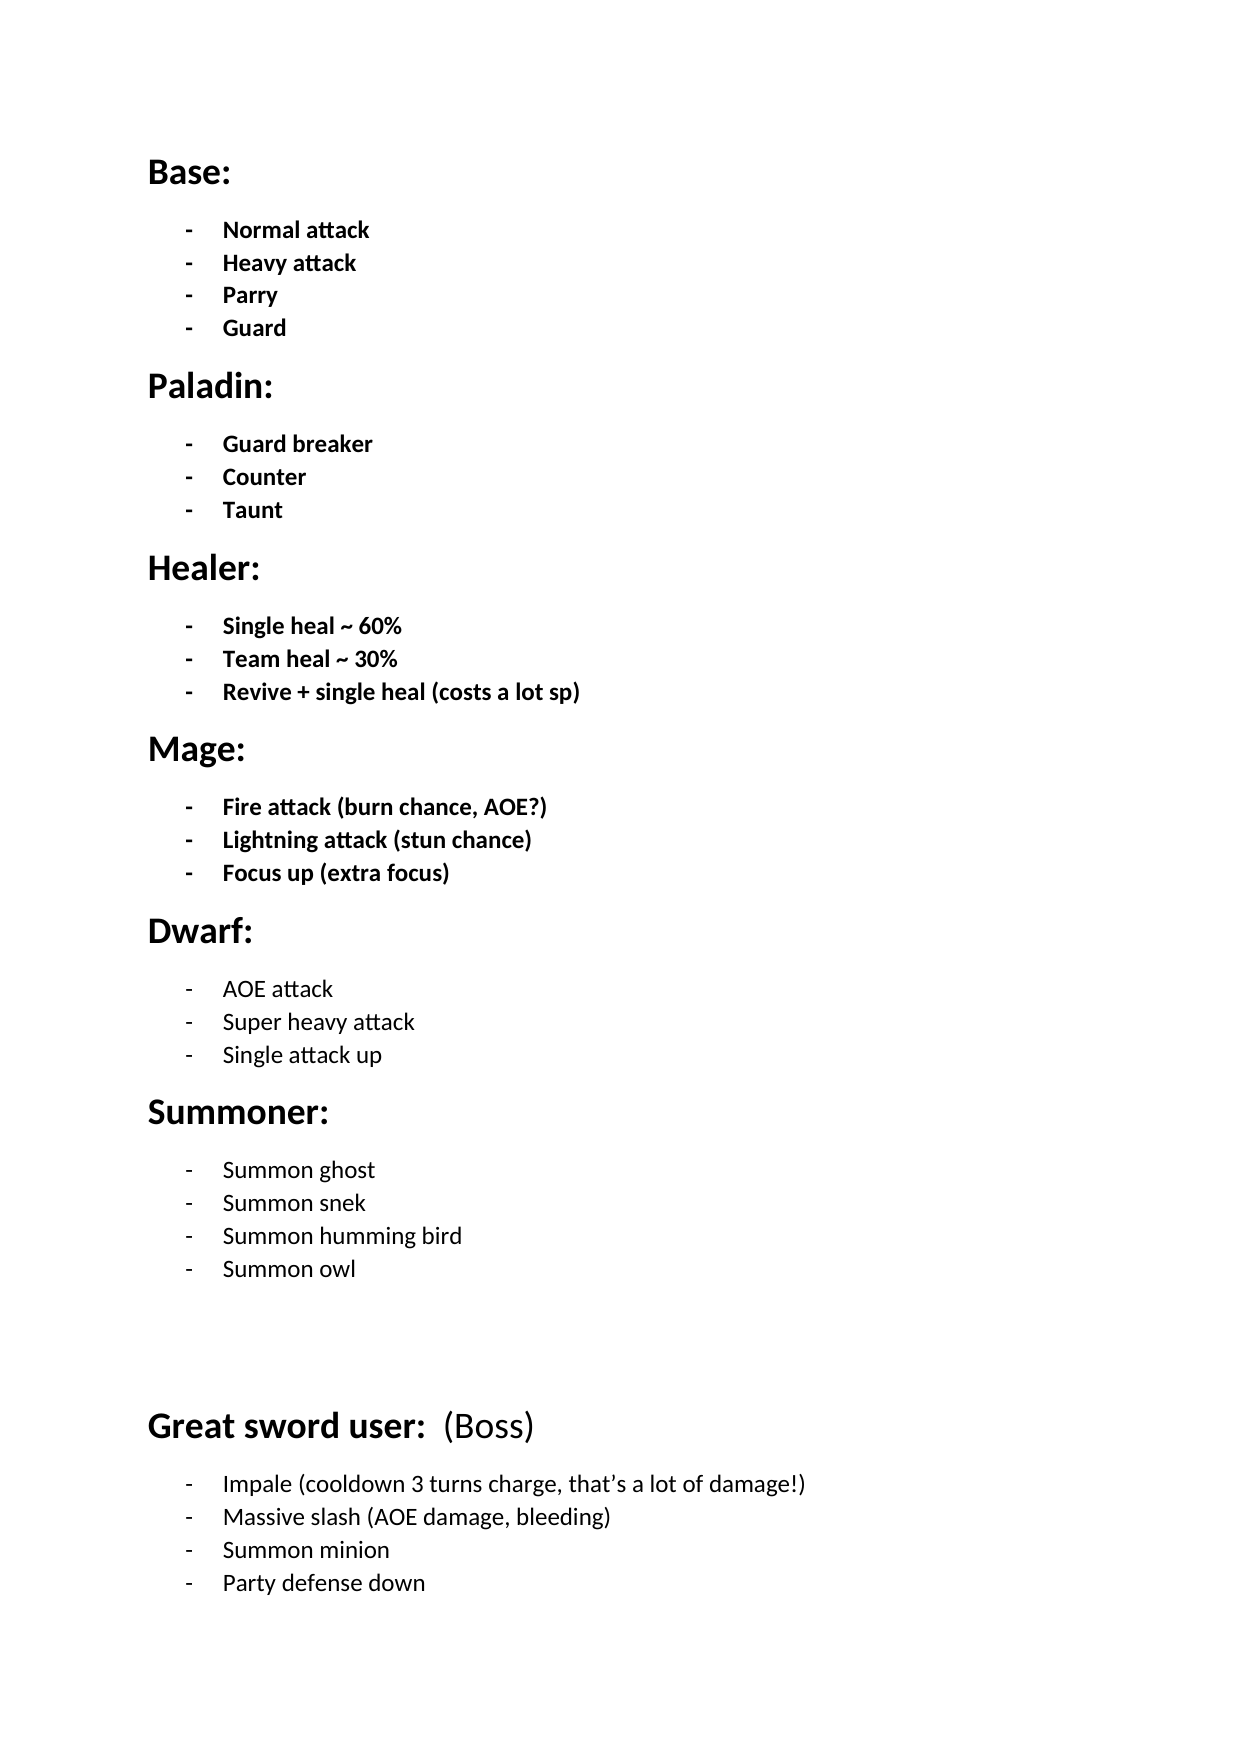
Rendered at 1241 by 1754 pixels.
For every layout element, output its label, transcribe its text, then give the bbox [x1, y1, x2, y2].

list Summon owl [185, 1253, 1093, 1284]
list Party defense down [185, 1567, 1093, 1597]
list Summon ghost [185, 1154, 1093, 1185]
list Revive + single heal (costs a lot sp) [185, 676, 1093, 706]
list Guard [185, 312, 1093, 343]
list Summon minion [185, 1534, 1093, 1564]
list Summon snek [185, 1187, 1093, 1218]
list Single heal ~ 60% [185, 610, 1093, 640]
list Impale (cooldown 3 turns charge, that’s a lot of damage!) [185, 1468, 1093, 1499]
list Summon humming bird [185, 1220, 1093, 1251]
text Summoner: [148, 1088, 1093, 1134]
list Fire attack (burn chance, AOE?) [185, 791, 1093, 822]
list Taunt [185, 494, 1093, 524]
list Massive slash (AOE damage, bleeding) [185, 1501, 1093, 1532]
list Normal attack [185, 214, 1093, 244]
list Super heavy attack [185, 1006, 1093, 1036]
text Healer: [148, 544, 1093, 589]
text Dwarf: [148, 907, 1093, 953]
list AOE attack [185, 973, 1093, 1003]
list Team heal ~ 30% [185, 643, 1093, 673]
text Mage: [148, 725, 1093, 771]
list Parry [185, 279, 1093, 310]
list Lightning attack (stun chance) [185, 824, 1093, 855]
list Focus up (extra focus) [185, 857, 1093, 888]
text Paladin: [148, 362, 1093, 408]
text Base: [148, 148, 1093, 193]
list Single attack up [185, 1039, 1093, 1069]
list Guard breaker [185, 428, 1093, 459]
list Heavy attack [185, 247, 1093, 277]
list Counter [185, 461, 1093, 492]
text Great sword user: (Boss) [148, 1402, 1093, 1448]
